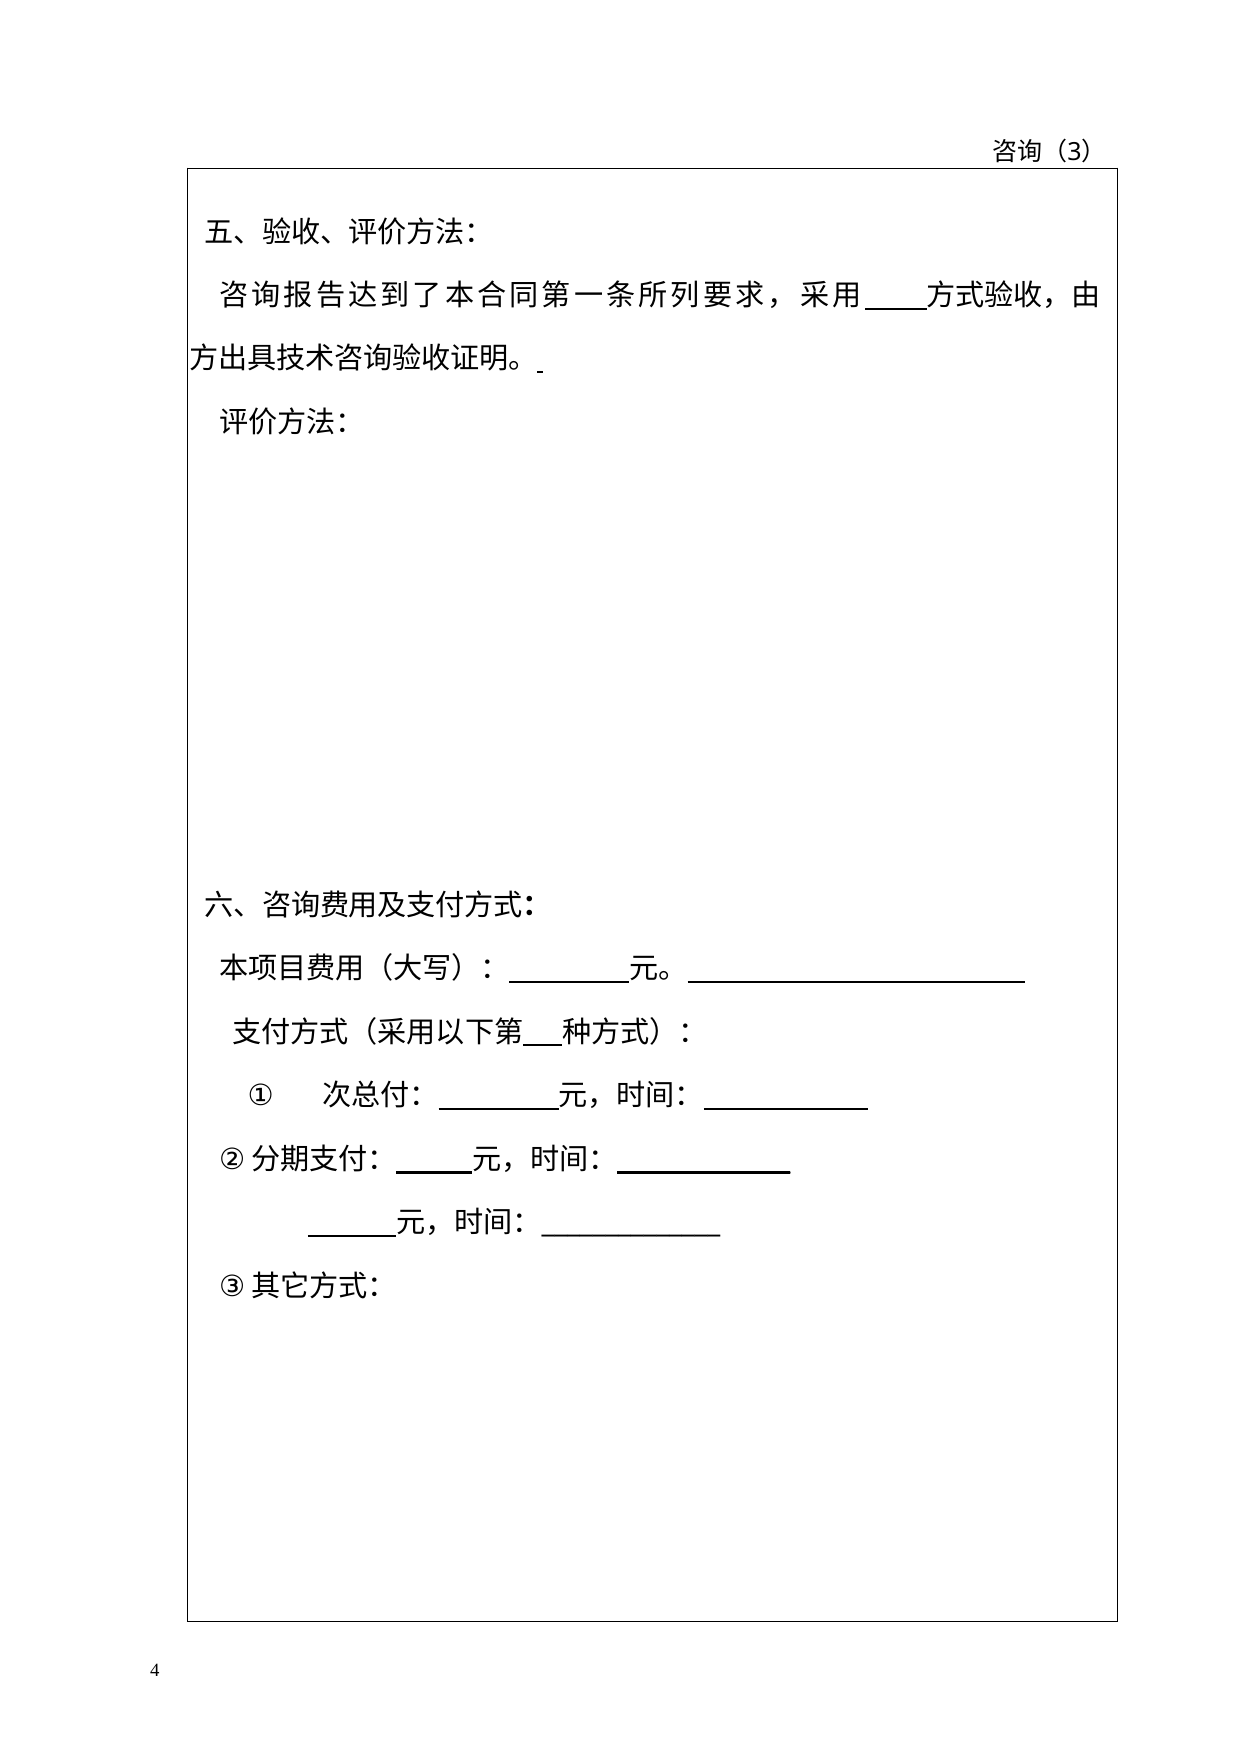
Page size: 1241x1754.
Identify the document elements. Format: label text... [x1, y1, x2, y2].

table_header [188, 169, 1117, 1621]
text 咨询（3） [150, 131, 1106, 167]
